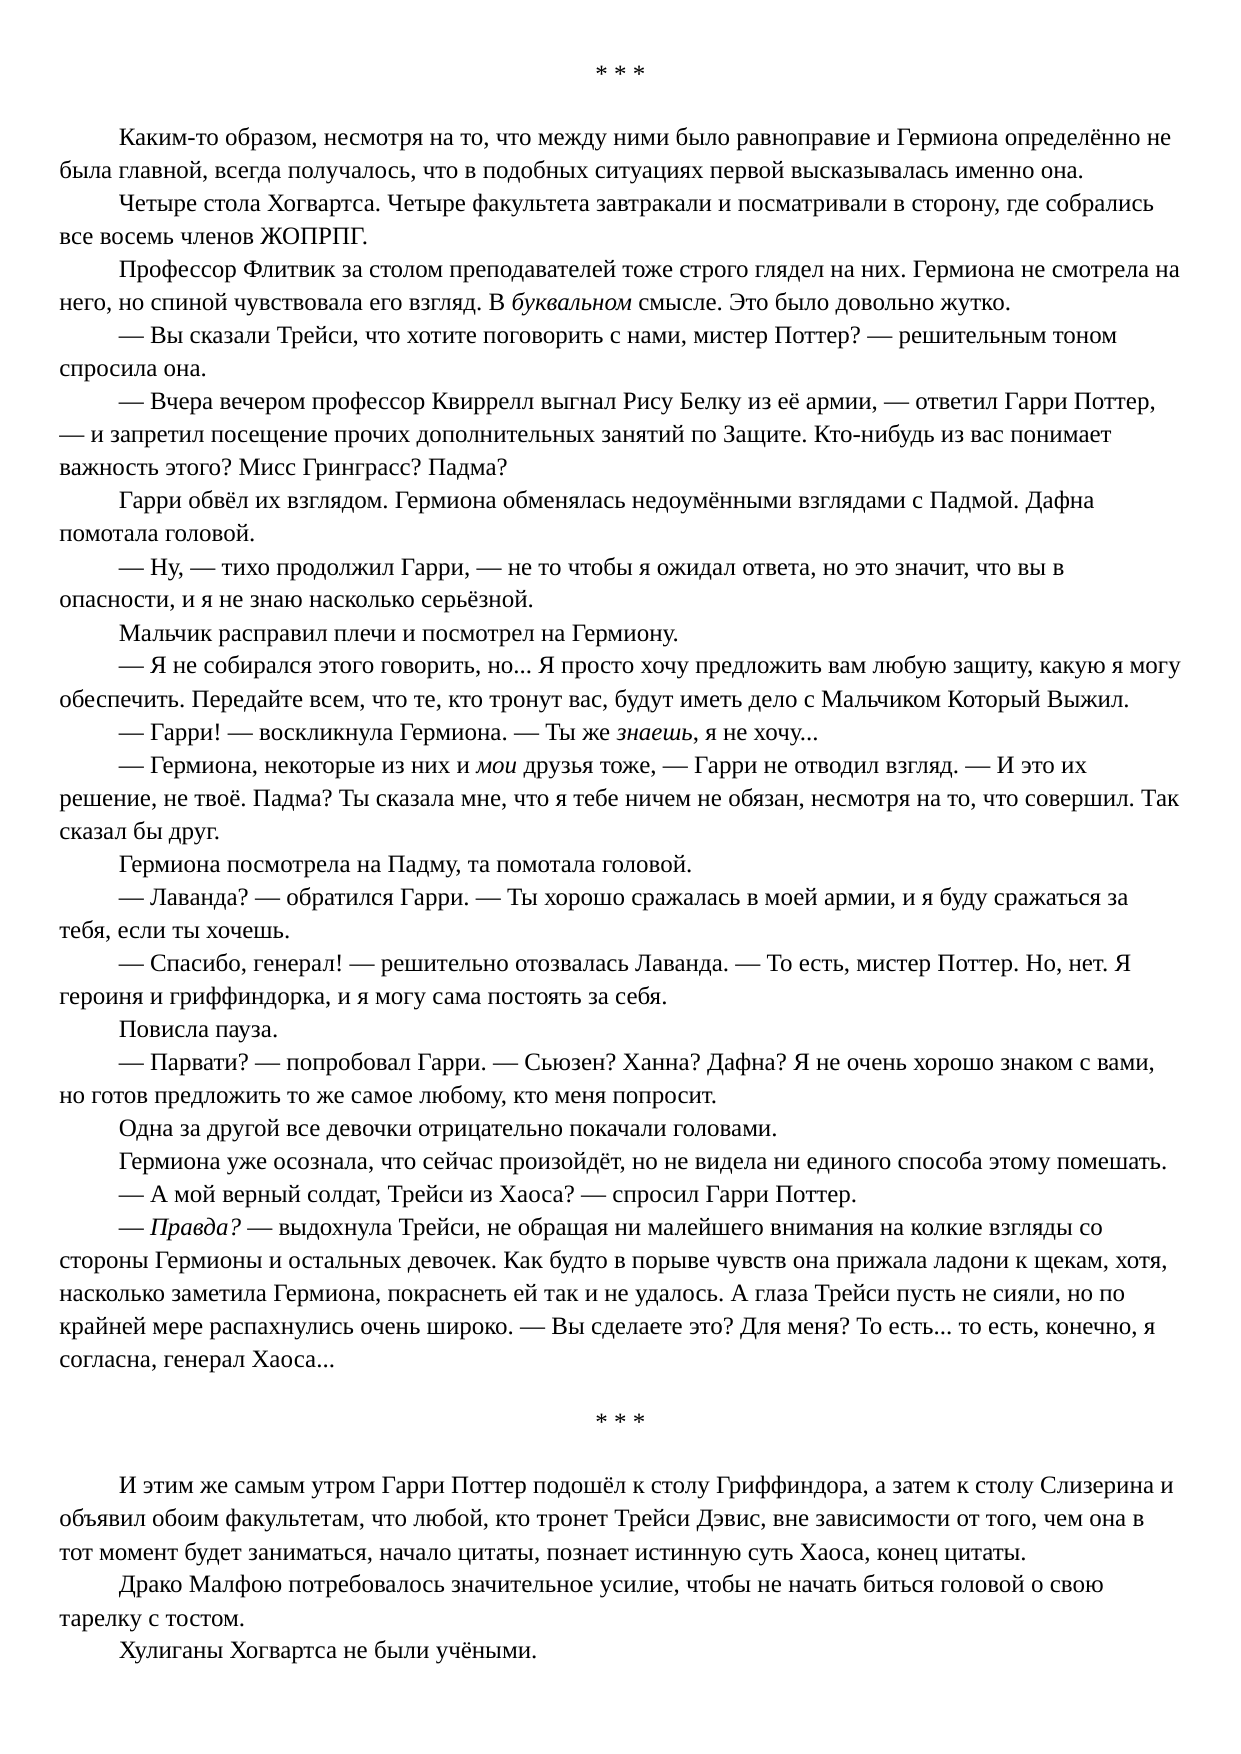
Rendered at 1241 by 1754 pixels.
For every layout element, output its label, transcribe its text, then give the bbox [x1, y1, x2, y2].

text Драко Малфою потребовалось значительное усилие, чтобы не начать биться головой о свою тарелку с тостом. [59, 1569, 1181, 1631]
text — Лаванда? — обратился Гарри. — Ты хорошо сражалась в моей армии, и я буду сражаться за тебя, если ты хочешь. [59, 882, 1181, 943]
text — Правда? — выдохнула Трейси, не обращая ни малейшего внимания на колкие взгляды со стороны Гермионы и остальных девочек. Как будто в порыве чувств она прижала ладони к щекам, хотя, насколько заметила Гермиона, покраснеть ей так и не удалось. А глаза Трейси пусть не сияли, но по крайней мере распахнулись очень широко. — Вы сделаете это? Для меня? То есть... то есть, конечно, я согласна, генерал Хаоса... [59, 1212, 1181, 1373]
text — А мой верный солдат, Трейси из Хаоса? — спросил Гарри Поттер. [59, 1179, 1181, 1208]
text — Гарри! — воскликнула Гермиона. — Ты же знаешь, я не хочу... [59, 717, 1181, 745]
text Одна за другой все девочки отрицательно покачали головами. [59, 1113, 1181, 1142]
text Повисла пауза. [59, 1014, 1181, 1043]
text Гермиона уже осознала, что сейчас произойдёт, но не видела ни единого способа этому помешать. [59, 1146, 1181, 1175]
text — Вы сказали Трейси, что хотите поговорить с нами, мистер Поттер? — решительным тоном спросила она. [59, 320, 1181, 382]
text — Я не собирался этого говорить, но... Я просто хочу предложить вам любую защиту, какую я могу обеспечить. Передайте всем, что те, кто тронут вас, будут иметь дело с Мальчиком Который Выжил. [59, 651, 1181, 712]
text * * * [59, 59, 1181, 88]
text Профессор Флитвик за столом преподавателей тоже строго глядел на них. Гермиона не смотрела на него, но спиной чувствовала его взгляд. В буквальном смысле. Это было довольно жутко. [59, 254, 1181, 316]
text — Парвати? — попробовал Гарри. — Сьюзен? Ханна? Дафна? Я не очень хорошо знаком с вами, но готов предложить то же самое любому, кто меня попросит. [59, 1047, 1181, 1109]
text Гарри обвёл их взглядом. Гермиона обменялась недоумёнными взглядами с Падмой. Дафна помотала головой. [59, 486, 1181, 547]
text Мальчик расправил плечи и посмотрел на Гермиону. [59, 618, 1181, 646]
text Хулиганы Хогвартса не были учёными. [59, 1636, 1181, 1664]
text Гермиона посмотрела на Падму, та помотала головой. [59, 849, 1181, 877]
text Каким-то образом, несмотря на то, что между ними было равноправие и Гермиона определённо не была главной, всегда получалось, что в подобных ситуациях первой высказывалась именно она. [59, 122, 1181, 184]
text — Гермиона, некоторые из них и мои друзья тоже, — Гарри не отводил взгляд. — И это их решение, не твоё. Падма? Ты сказала мне, что я тебе ничем не обязан, несмотря на то, что совершил. Так сказал бы друг. [59, 750, 1181, 844]
text — Вчера вечером профессор Квиррелл выгнал Рису Белку из её армии, — ответил Гарри Поттер, — и запретил посещение прочих дополнительных занятий по Защите. Кто-нибудь из вас понимает важность этого? Мисс Гринграсс? Падма? [59, 386, 1181, 481]
text — Спасибо, генерал! — решительно отозвалась Лаванда. — То есть, мистер Поттер. Но, нет. Я героиня и гриффиндорка, и я могу сама постоять за себя. [59, 948, 1181, 1009]
text — Ну, — тихо продолжил Гарри, — не то чтобы я ожидал ответа, но это значит, что вы в опасности, и я не знаю насколько серьёзной. [59, 552, 1181, 613]
text И этим же самым утром Гарри Поттер подошёл к столу Гриффиндора, а затем к столу Слизерина и объявил обоим факультетам, что любой, кто тронет Трейси Дэвис, вне зависимости от того, чем она в тот момент будет заниматься, начало цитаты, познает истинную суть Хаоса, конец цитаты. [59, 1471, 1181, 1565]
text * * * [59, 1407, 1181, 1436]
text Четыре стола Хогвартса. Четыре факультета завтракали и посматривали в сторону, где собрались все восемь членов ЖОПРПГ. [59, 188, 1181, 250]
